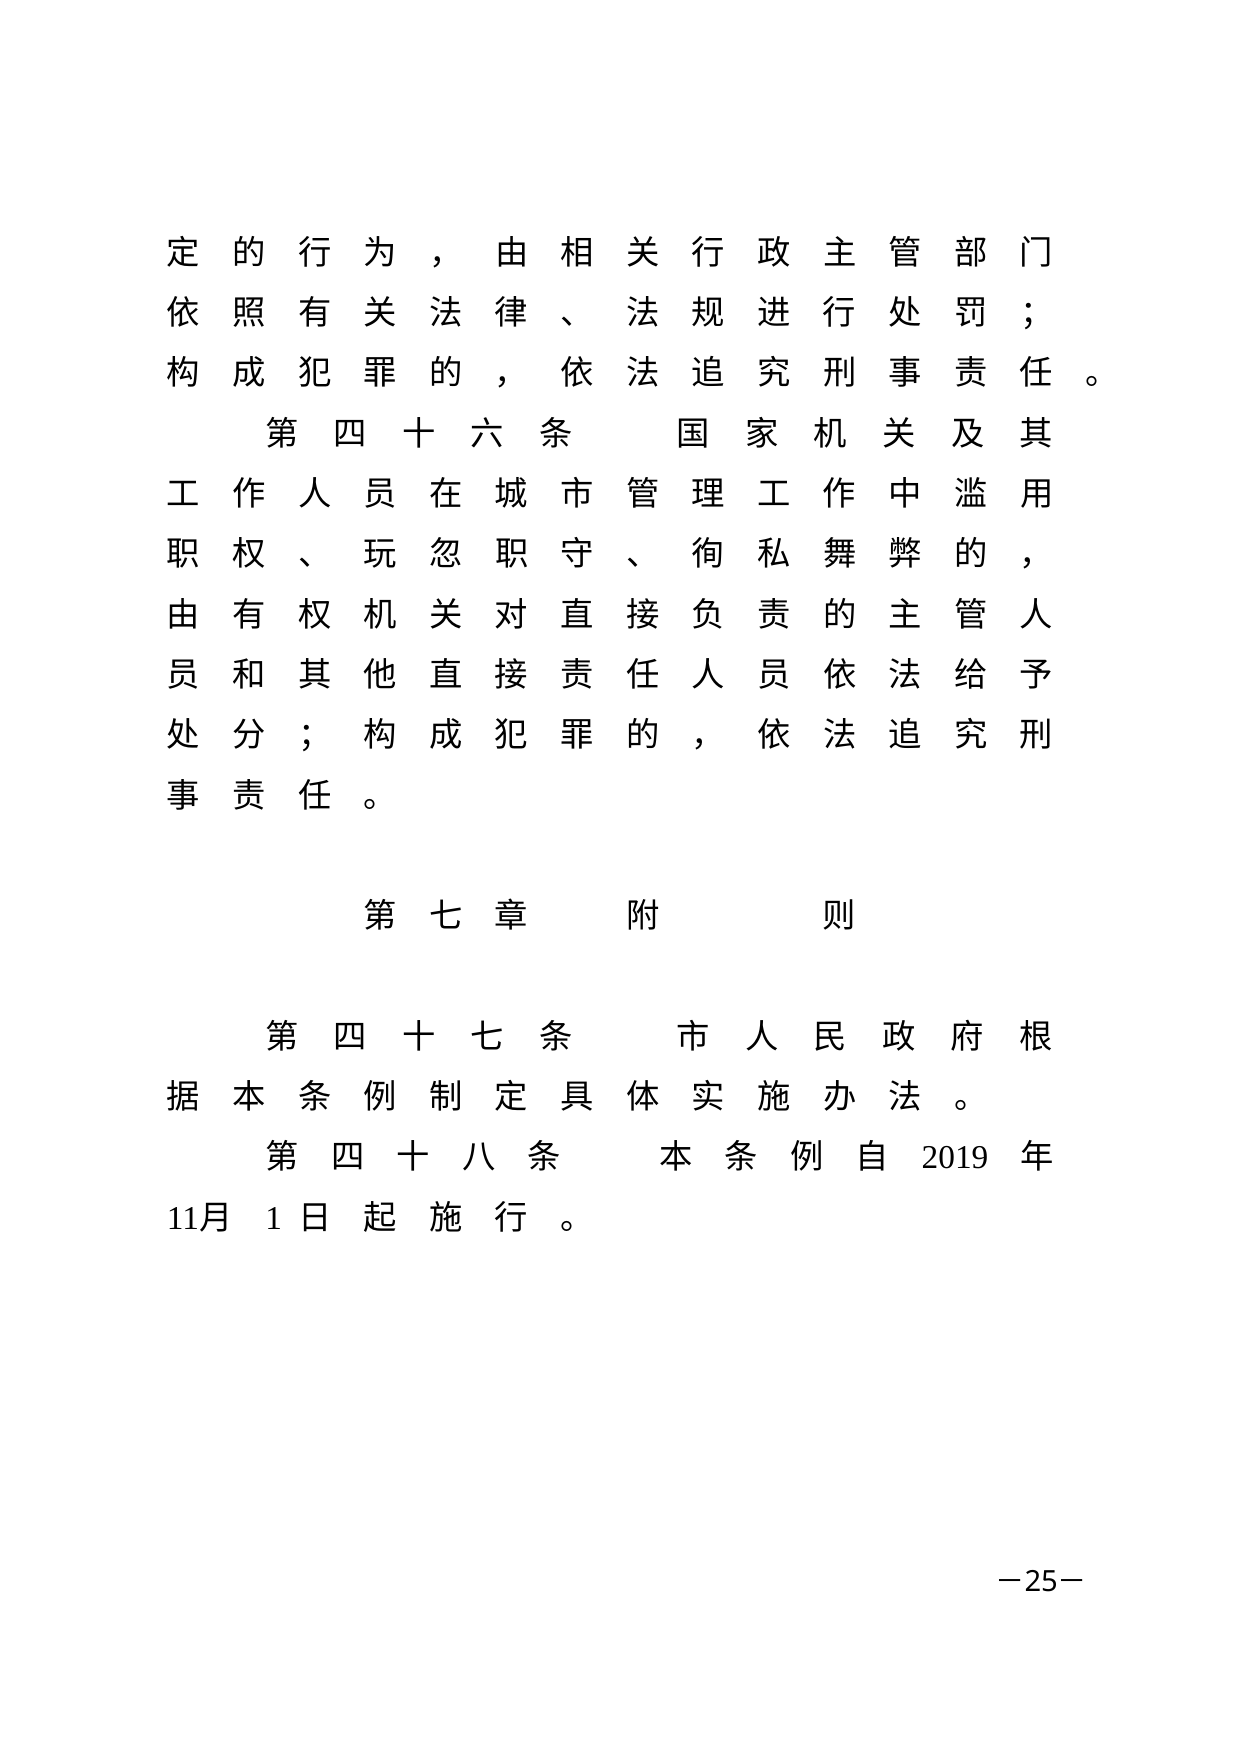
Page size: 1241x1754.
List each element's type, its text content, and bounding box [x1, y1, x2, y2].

text 第四十七条 市人民政府根据本条例制定具体实施办法。 [167, 1003, 1085, 1124]
text 第四十六条 国家机关及其工作人员在城市管理工作中滥用职权、玩忽职守、徇私舞弊的，由有权机关对直接负责的主管人员和其他直接责任人员依法给予处分；构成犯罪的，依法追究刑事责任。 [167, 400, 1085, 823]
text 第七章 附 则 [167, 883, 1085, 943]
text 第四十八条 本条例自2019年11月1日起施行。 [167, 1124, 1085, 1245]
text 第四十五条 违反本条例规定的行为，由相关行政主管部门依照有关法律、法规进行处罚；构成犯罪的，依法追究刑事责任。 [167, 219, 1085, 400]
